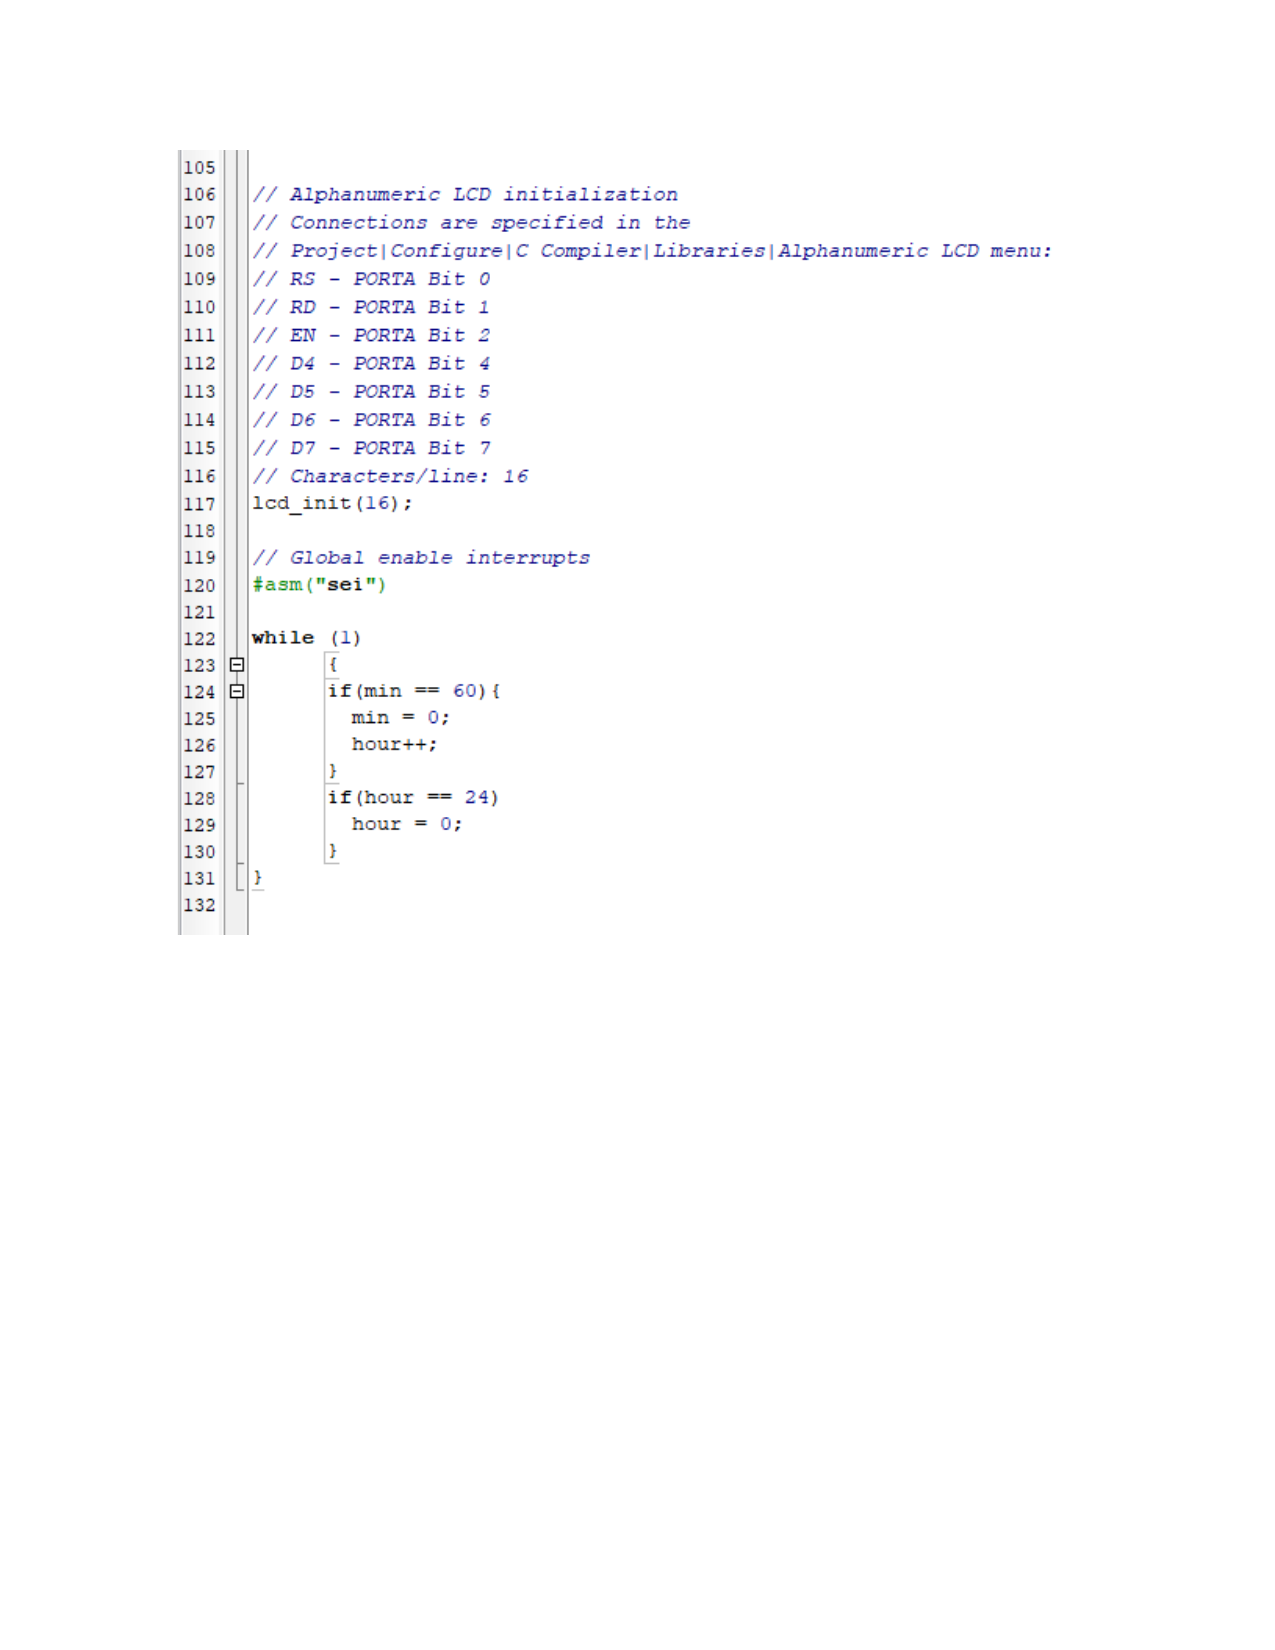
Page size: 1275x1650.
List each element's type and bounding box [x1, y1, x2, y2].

picture [177, 150, 1097, 935]
